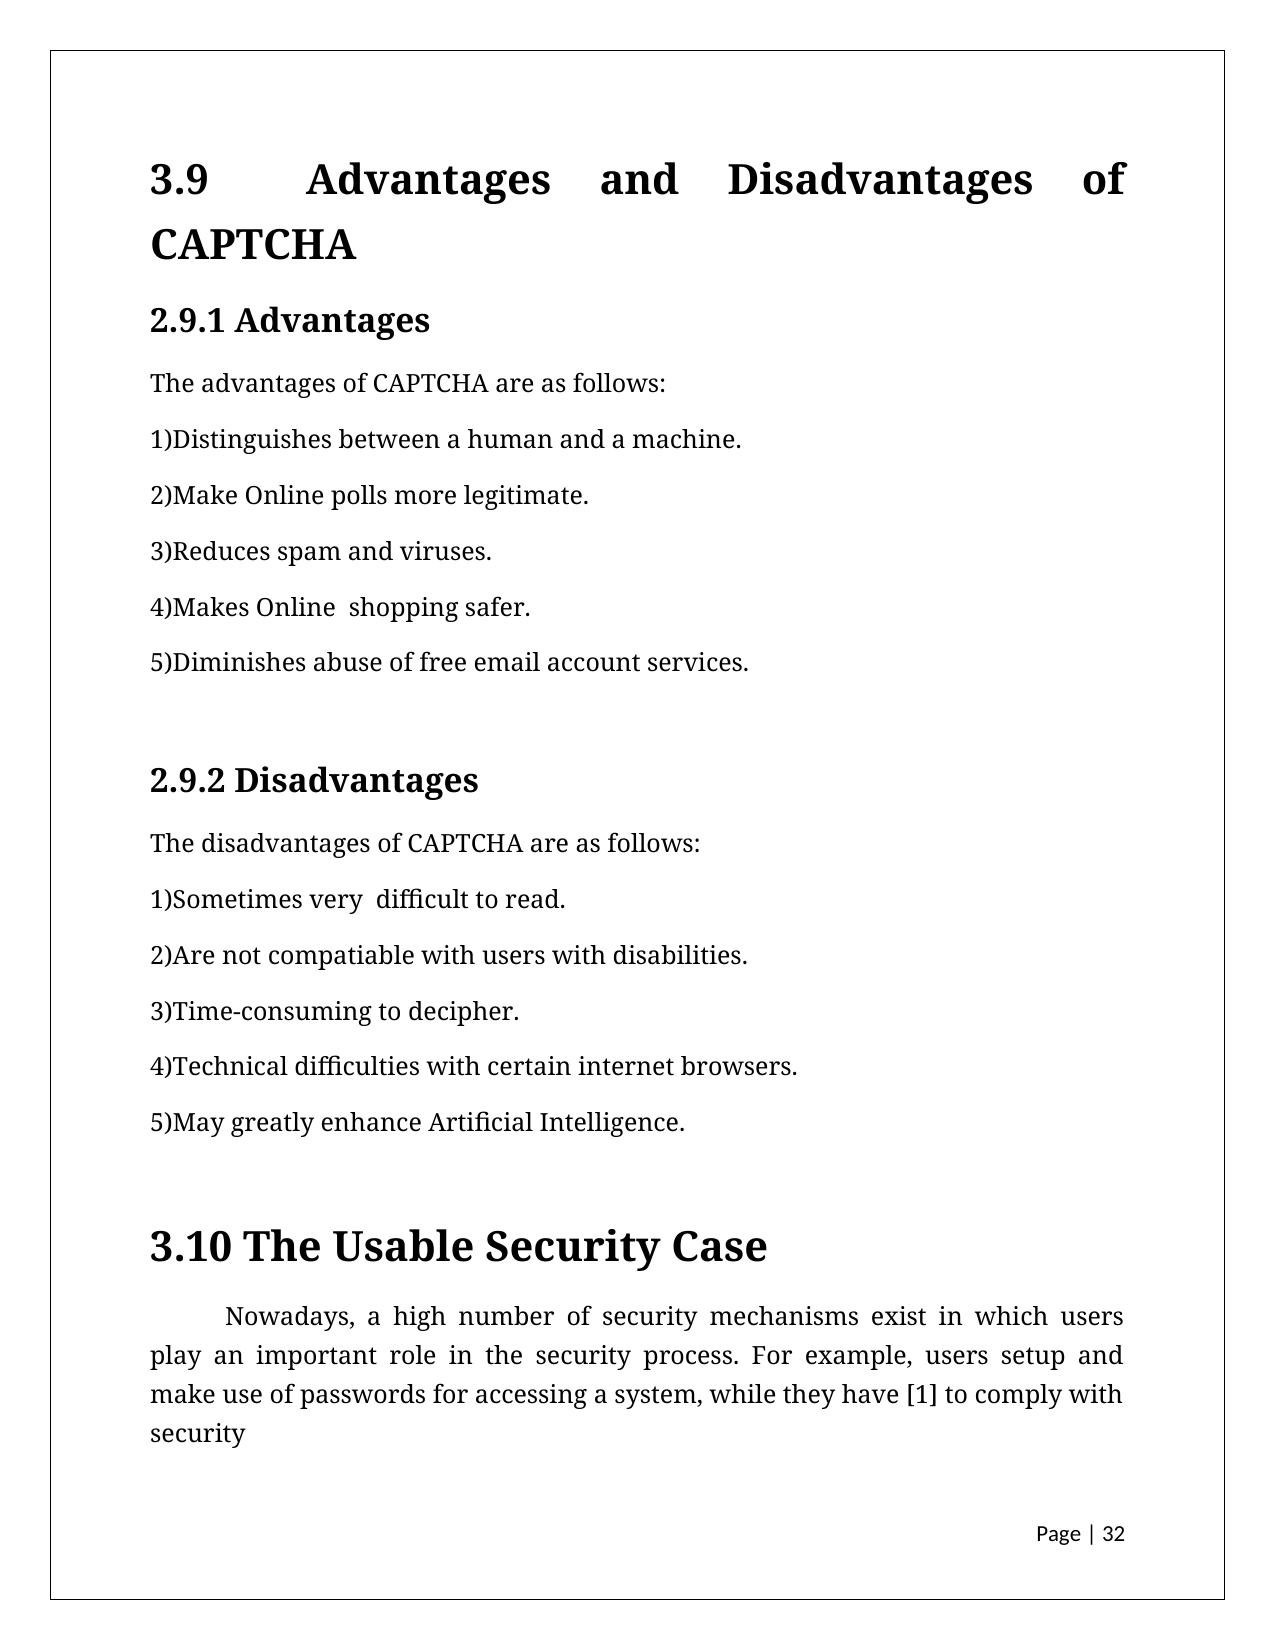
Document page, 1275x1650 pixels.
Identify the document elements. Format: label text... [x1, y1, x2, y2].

text The advantages of CAPTCHA are as follows: [150, 366, 1125, 400]
text 1)Sometimes very difficult to read. [150, 881, 1125, 916]
text The disadvantages of CAPTCHA are as follows: [150, 826, 1125, 860]
text 5)Diminishes abuse of free email account services. [150, 645, 1125, 679]
text Nowadays, a high number of security mechanisms exist in which users play an important role in the security process. For example, users setup and make use of passwords for accessing a system, while they have [1] to comply with security [150, 1298, 1125, 1450]
text 2.9.1 Advantages [150, 297, 1125, 342]
text 3)Time-consuming to decipher. [150, 993, 1125, 1027]
text 4)Technical difficulties with certain internet browsers. [150, 1049, 1125, 1083]
text 4)Makes Online shopping safer. [150, 589, 1125, 623]
text 3.10 The Usable Security Case [150, 1216, 1125, 1273]
text 2)Make Online polls more legitimate. [150, 478, 1125, 512]
text 3.9 Advantages and Disadvantages of CAPTCHA [150, 150, 1125, 272]
text 2)Are not compatiable with users with disabilities. [150, 937, 1125, 971]
text 2.9.2 Disadvantages [150, 757, 1125, 802]
text 3)Reduces spam and viruses. [150, 533, 1125, 567]
text 5)May greatly enhance Artificial Intelligence. [150, 1105, 1125, 1139]
text 1)Distinguishes between a human and a machine. [150, 422, 1125, 456]
